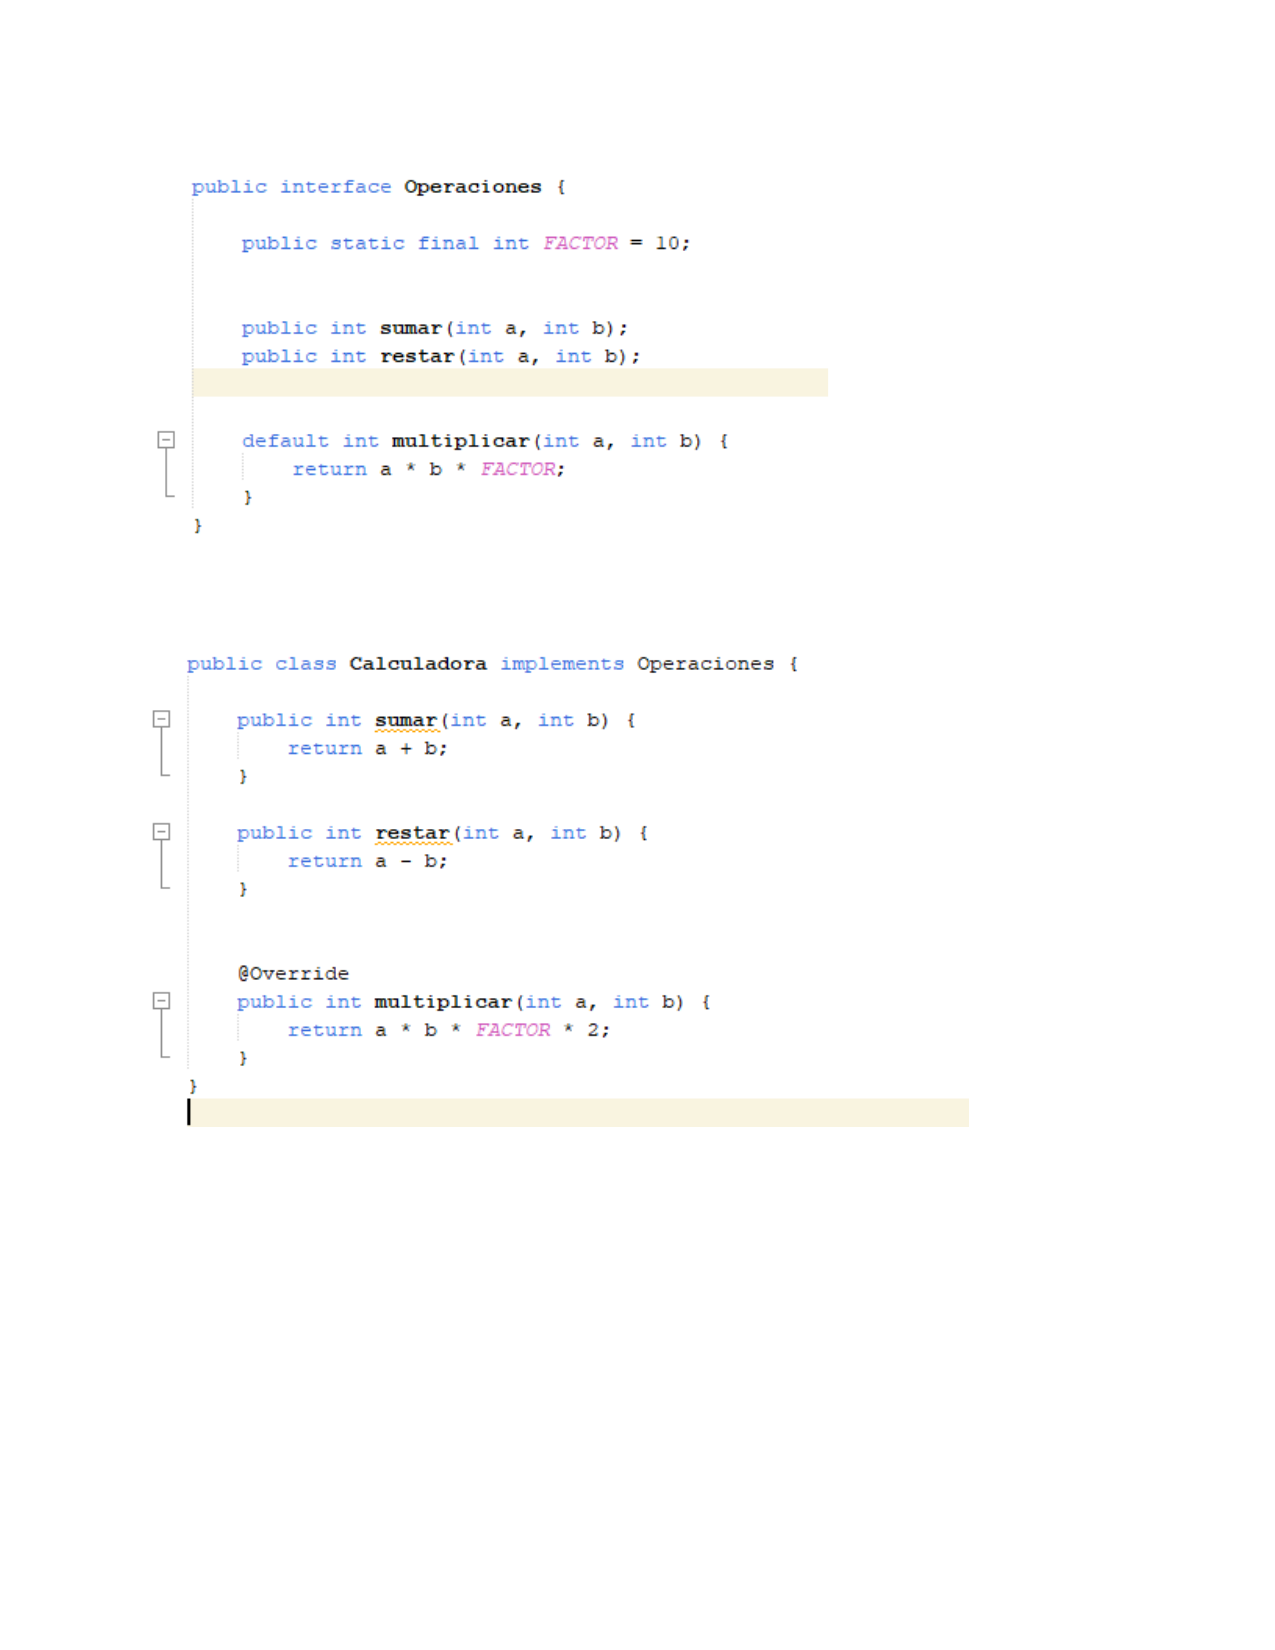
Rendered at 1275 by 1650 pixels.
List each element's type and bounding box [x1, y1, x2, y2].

picture [150, 150, 829, 604]
picture [150, 648, 969, 1127]
